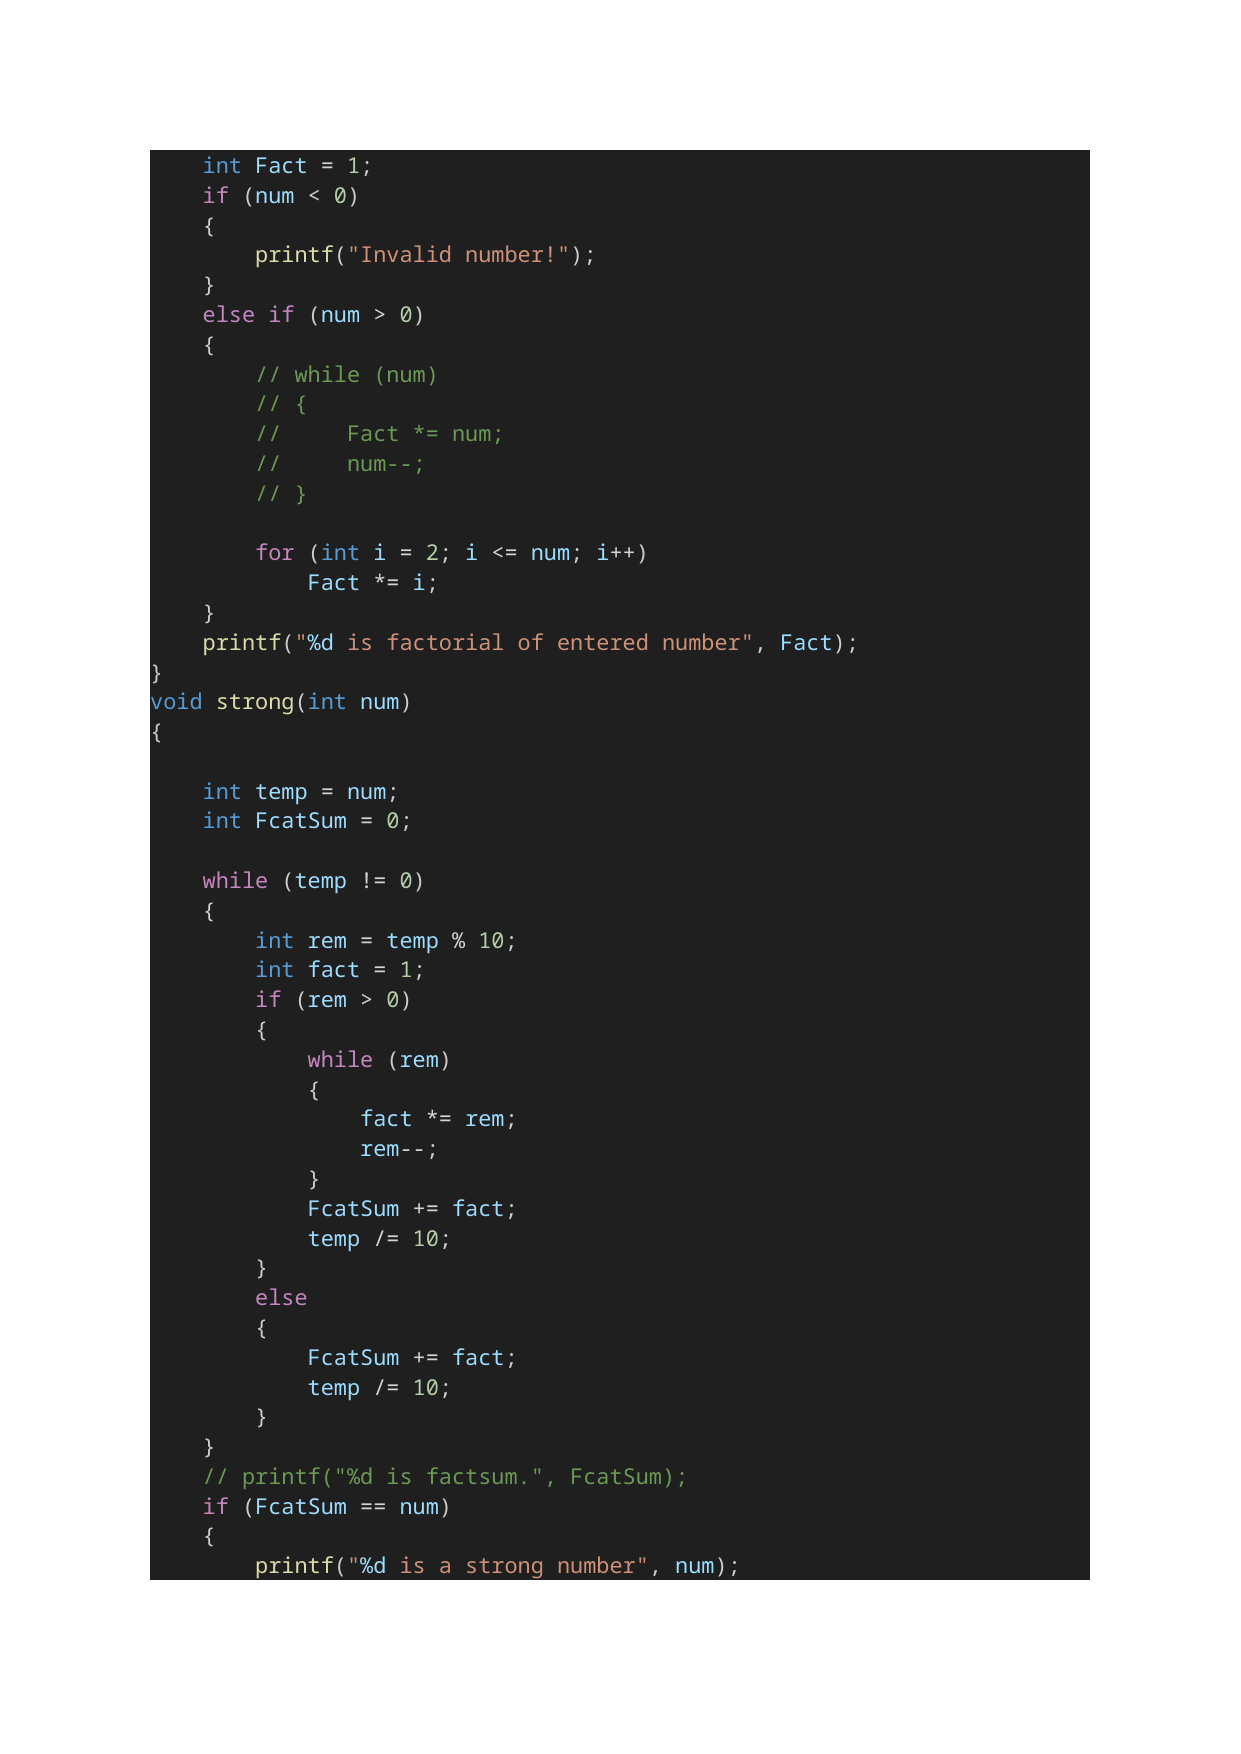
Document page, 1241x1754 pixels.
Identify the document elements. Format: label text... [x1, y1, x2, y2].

text { [150, 895, 1090, 924]
text // Fact *= num; [150, 418, 1090, 448]
text temp /= 10; [150, 1222, 1090, 1252]
text printf("%d is a strong number", num); [150, 1550, 1090, 1580]
text void strong(int num) [150, 686, 1090, 716]
text Fact *= i; [150, 567, 1090, 597]
text } [150, 656, 1090, 686]
text } [150, 1252, 1090, 1282]
text while (rem) [150, 1044, 1090, 1073]
text int FcatSum = 0; [150, 805, 1090, 835]
text // while (num) [150, 358, 1090, 388]
text // num--; [150, 448, 1090, 478]
text } [150, 1163, 1090, 1193]
text else [150, 1282, 1090, 1312]
text for (int i = 2; i <= num; i++) [150, 537, 1090, 567]
text } [150, 269, 1090, 299]
text { [150, 1312, 1090, 1342]
text int rem = temp % 10; [150, 924, 1090, 954]
text if (rem > 0) [150, 984, 1090, 1014]
text if (FcatSum == num) [150, 1491, 1090, 1520]
text else if (num > 0) [150, 299, 1090, 329]
text { [150, 209, 1090, 239]
text temp /= 10; [150, 1371, 1090, 1401]
text if (num < 0) [150, 180, 1090, 209]
text } [150, 1431, 1090, 1461]
text { [150, 1073, 1090, 1103]
text int fact = 1; [150, 954, 1090, 984]
text int temp = num; [150, 776, 1090, 805]
text FcatSum += fact; [150, 1193, 1090, 1222]
text FcatSum += fact; [150, 1342, 1090, 1371]
text fact *= rem; [150, 1103, 1090, 1133]
text { [150, 1520, 1090, 1550]
text { [150, 329, 1090, 358]
text { [150, 1014, 1090, 1044]
text } [150, 597, 1090, 627]
text // { [150, 388, 1090, 418]
text } [150, 1401, 1090, 1431]
text while (temp != 0) [150, 865, 1090, 895]
text // } [150, 478, 1090, 507]
text rem--; [150, 1133, 1090, 1163]
text int Fact = 1; [150, 150, 1090, 180]
text // printf("%d is factsum.", FcatSum); [150, 1461, 1090, 1491]
text printf("Invalid number!"); [150, 239, 1090, 269]
text { [150, 716, 1090, 746]
text printf("%d is factorial of entered number", Fact); [150, 627, 1090, 656]
